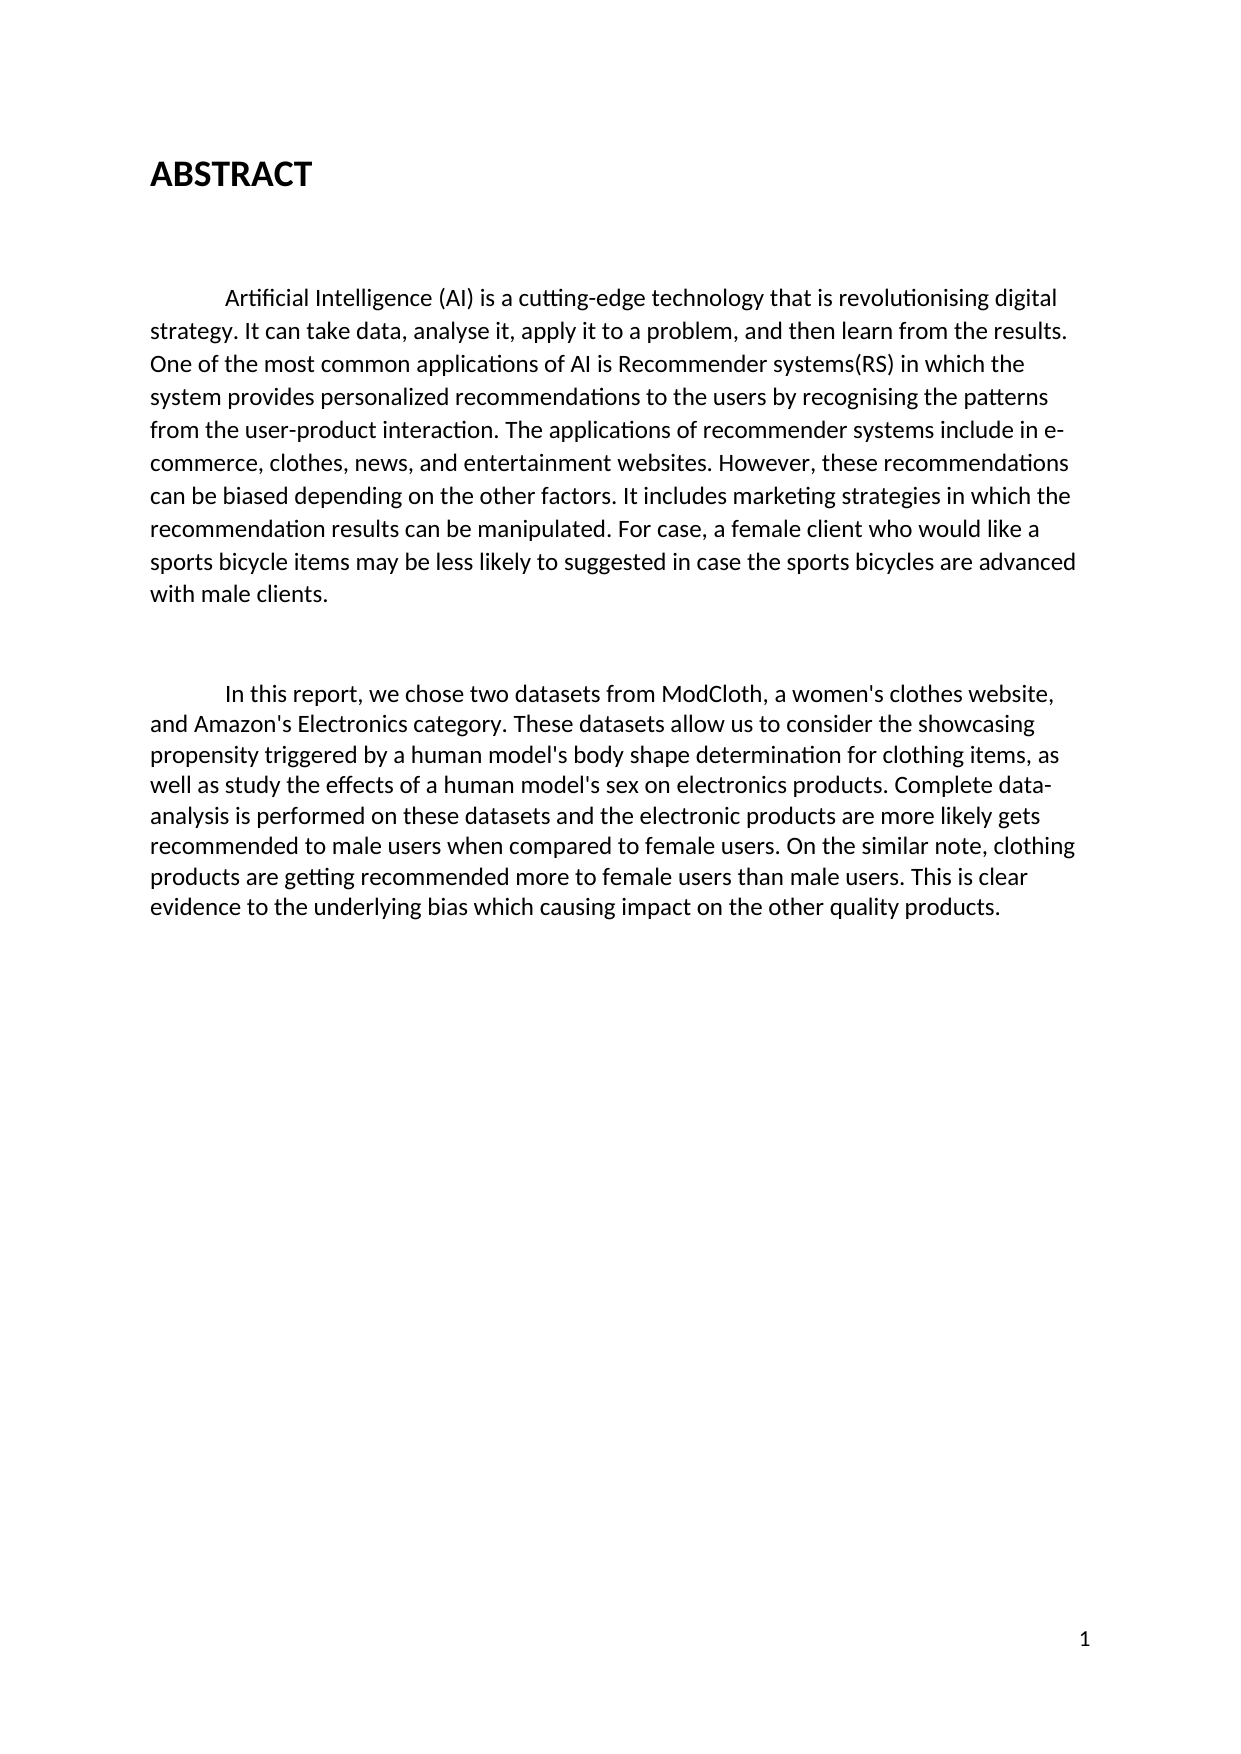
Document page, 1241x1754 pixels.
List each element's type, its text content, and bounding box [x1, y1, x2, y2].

text Artificial Intelligence (AI) is a cutting-edge technology that is revolutionising digital strategy. It can take data, analyse it, apply it to a problem, and then learn from the results. One of the most common applications of AI is Recommender systems(RS) in which the system provides personalized recommendations to the users by recognising the patterns from the user-product interaction. The applications of recommender systems include in e-commerce, clothes, news, and entertainment websites. However, these recommendations can be biased depending on the other factors. It includes marketing strategies in which the recommendation results can be manipulated. For case, a female client who would like a sports bicycle items may be less likely to suggested in case the sports bicycles are advanced with male clients. [150, 282, 1090, 609]
text ABSTRACT [150, 150, 1090, 196]
text In this report, we chose two datasets from ModCloth, a women's clothes website, and Amazon's Electronics category. These datasets allow us to consider the showcasing propensity triggered by a human model's body shape determination for clothing items, as well as study the effects of a human model's sex on electronics products. Complete data-analysis is performed on these datasets and the electronic products are more likely gets recommended to male users when compared to female users. On the similar note, clothing products are getting recommended more to female users than male users. This is clear evidence to the underlying bias which causing impact on the other quality products. [150, 678, 1090, 922]
